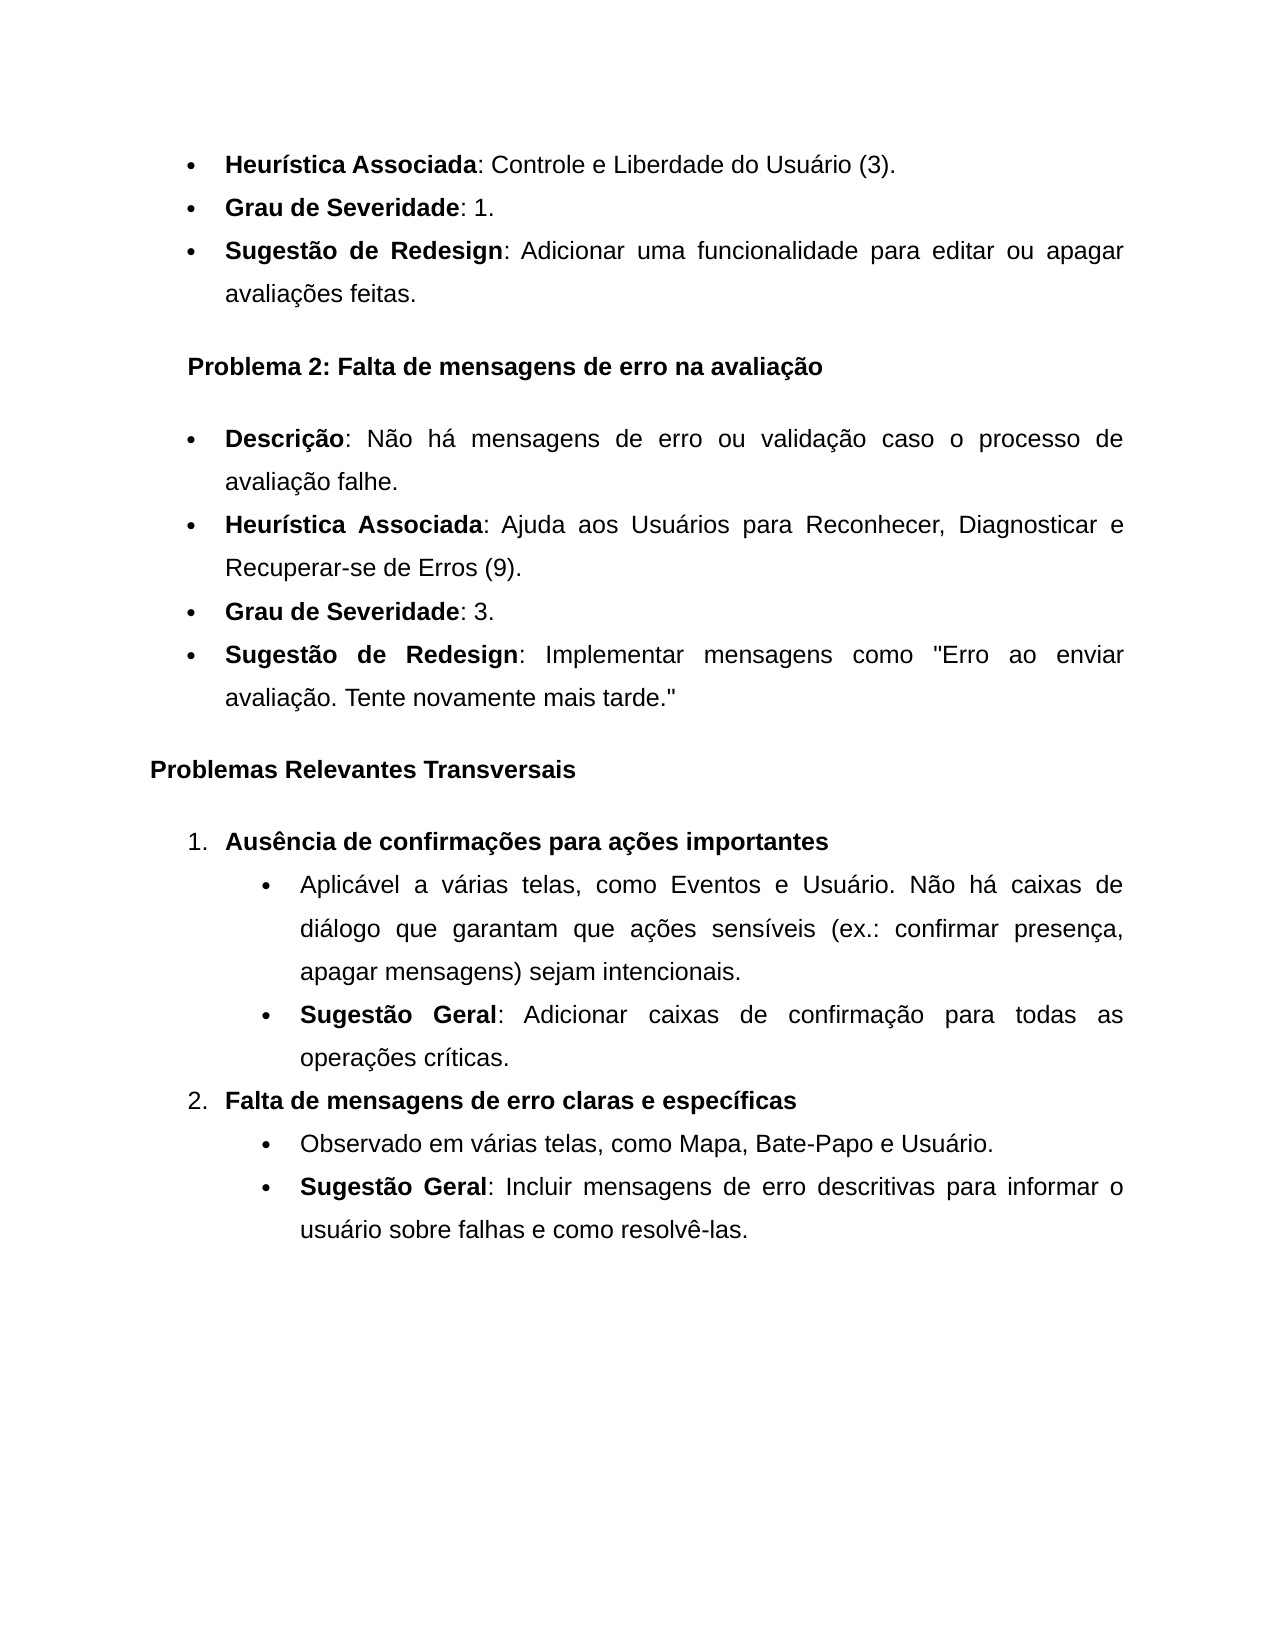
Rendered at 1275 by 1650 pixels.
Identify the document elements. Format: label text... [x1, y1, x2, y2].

list Grau de Severidade: 3. [187, 596, 1125, 625]
list Heurística Associada: Ajuda aos Usuários para Reconhecer, Diagnosticar e Recuperar-se de Erros (9). [187, 510, 1125, 582]
list Sugestão de Redesign: Implementar mensagens como "Erro ao enviar avaliação. Tente novamente mais tarde." [187, 639, 1125, 711]
list Aplicável a várias telas, como Eventos e Usuário. Não há caixas de diálogo que garantam que ações sensíveis (ex.: confirmar presença, apagar mensagens) sejam intencionais. [262, 870, 1125, 985]
list Heurística Associada: Controle e Liberdade do Usuário (3). [187, 150, 1125, 179]
list Ausência de confirmações para ações importantes [187, 827, 1125, 856]
text Problema 2: Falta de mensagens de erro na avaliação [187, 352, 1125, 380]
list Descrição: Não há mensagens de erro ou validação caso o processo de avaliação falhe. [187, 424, 1125, 496]
text Problemas Relevantes Transversais [150, 755, 1125, 784]
list Sugestão Geral: Incluir mensagens de erro descritivas para informar o usuário sobre falhas e como resolvê-las. [262, 1172, 1125, 1244]
list Falta de mensagens de erro claras e específicas [187, 1086, 1125, 1115]
list Grau de Severidade: 1. [187, 193, 1125, 222]
list Observado em várias telas, como Mapa, Bate-Papo e Usuário. [262, 1129, 1125, 1158]
list Sugestão de Redesign: Adicionar uma funcionalidade para editar ou apagar avaliações feitas. [187, 236, 1125, 308]
list Sugestão Geral: Adicionar caixas de confirmação para todas as operações críticas. [262, 1000, 1125, 1072]
